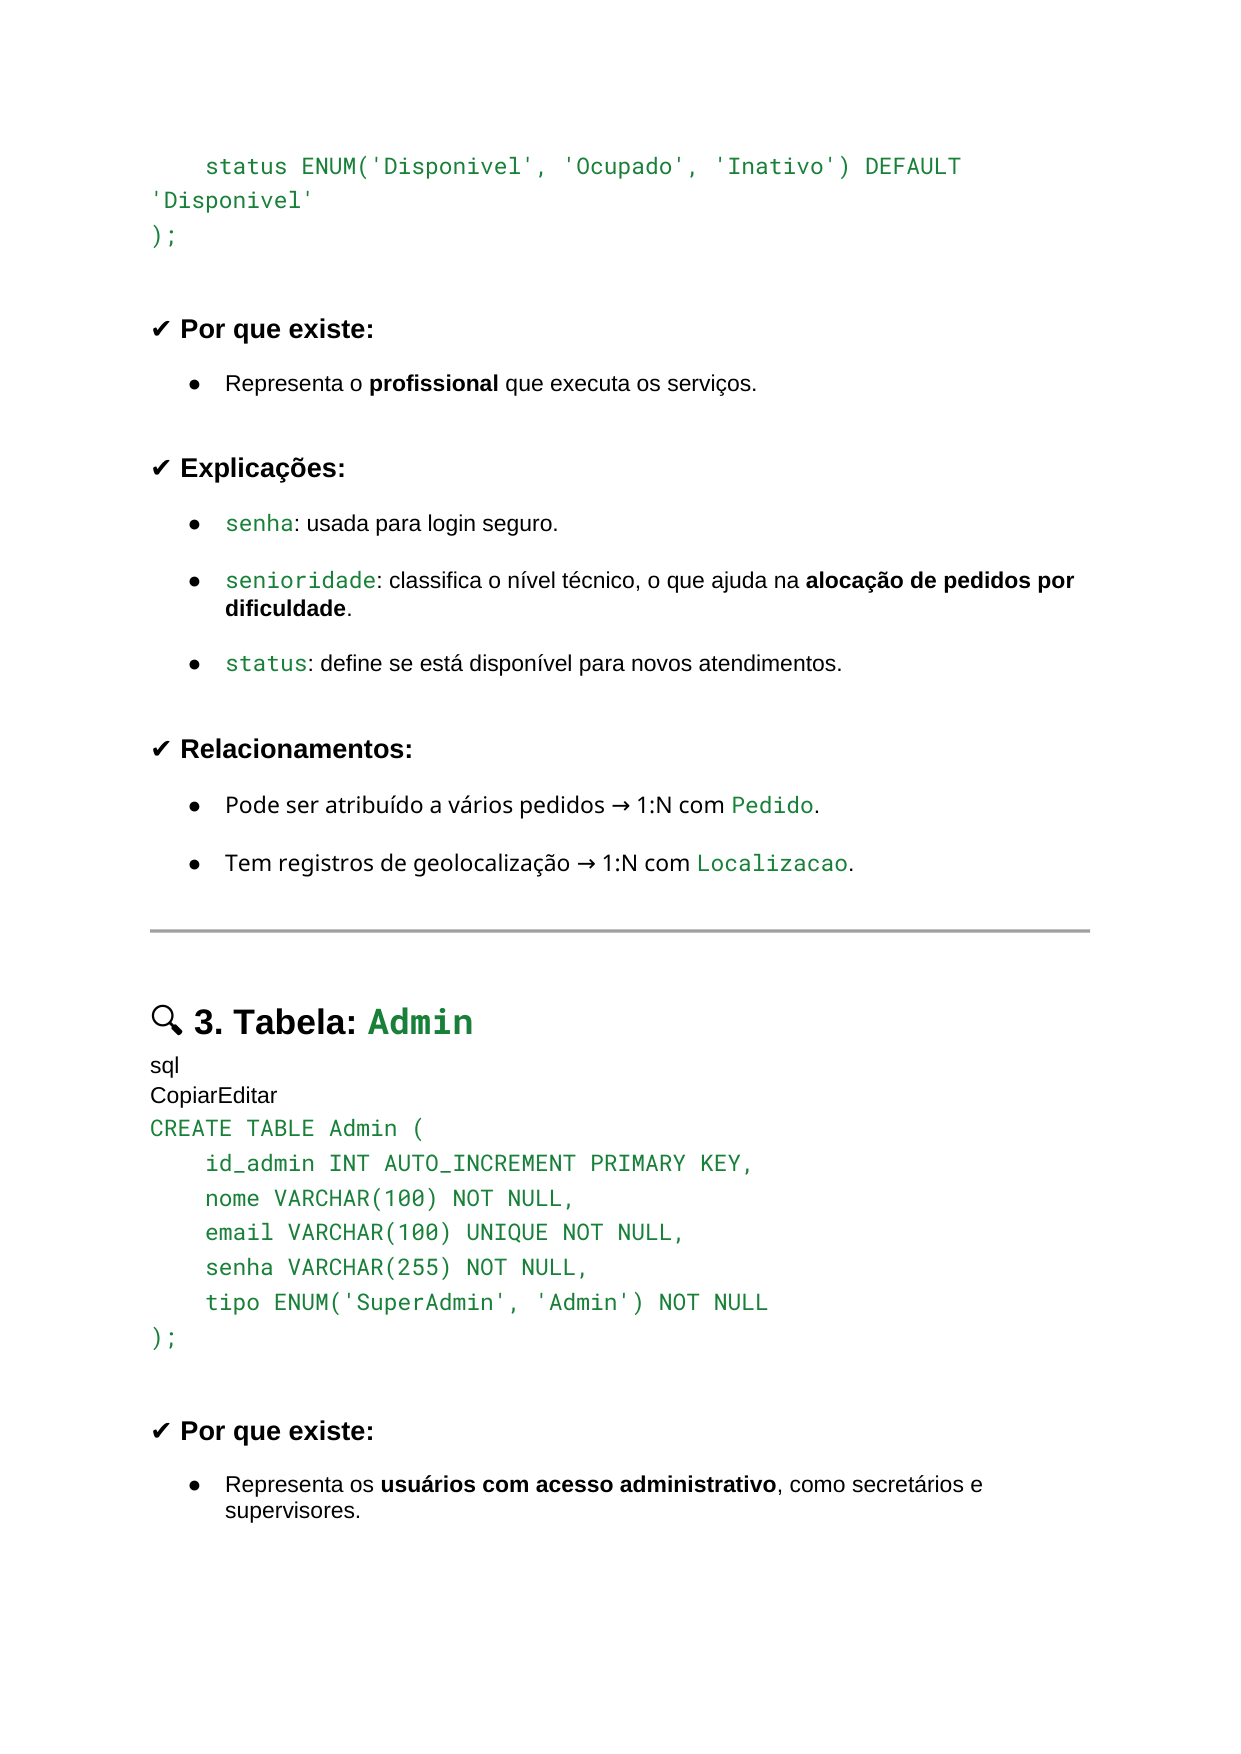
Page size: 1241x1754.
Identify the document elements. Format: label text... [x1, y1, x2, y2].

list status: define se está disponível para novos atendimentos. [187, 647, 1090, 704]
subtitle ✔️ Por que existe: [150, 1415, 1090, 1446]
text email VARCHAR(100) UNIQUE NOT NULL, [150, 1217, 1090, 1247]
list Pode ser atribuído a vários pedidos → 1:N com Pedido. [187, 789, 1090, 847]
list Representa os usuários com acesso administrativo, como secretários e supervisores. [187, 1471, 1090, 1550]
text ); [150, 219, 1090, 249]
text CREATE TABLE Admin ( [150, 1113, 1090, 1143]
subtitle ✔️ Relacionamentos: [150, 733, 1090, 764]
list Representa o profissional que executa os serviços. [187, 370, 1090, 422]
subtitle 🔍 3. Tabela: Admin [150, 997, 1090, 1044]
subtitle ✔️ Explicações: [150, 452, 1090, 483]
text ); [150, 1321, 1090, 1351]
text senha VARCHAR(255) NOT NULL, [150, 1251, 1090, 1282]
text id_admin INT AUTO_INCREMENT PRIMARY KEY, [150, 1147, 1090, 1178]
list Tem registros de geolocalização → 1:N com Localizacao. [187, 847, 1090, 904]
list senha: usada para login seguro. [187, 508, 1090, 564]
text nome VARCHAR(100) NOT NULL, [150, 1182, 1090, 1212]
text tipo ENUM('SuperAdmin', 'Admin') NOT NULL [150, 1286, 1090, 1316]
subtitle ✔️ Por que existe: [150, 313, 1090, 345]
text status ENUM('Disponivel', 'Ocupado', 'Inativo') DEFAULT 'Disponivel' [150, 150, 1090, 215]
text CopiarEditar [150, 1082, 1090, 1109]
text sql [150, 1052, 1090, 1079]
list senioridade: classifica o nível técnico, o que ajuda na alocação de pedidos por dificuldade. [187, 564, 1090, 647]
